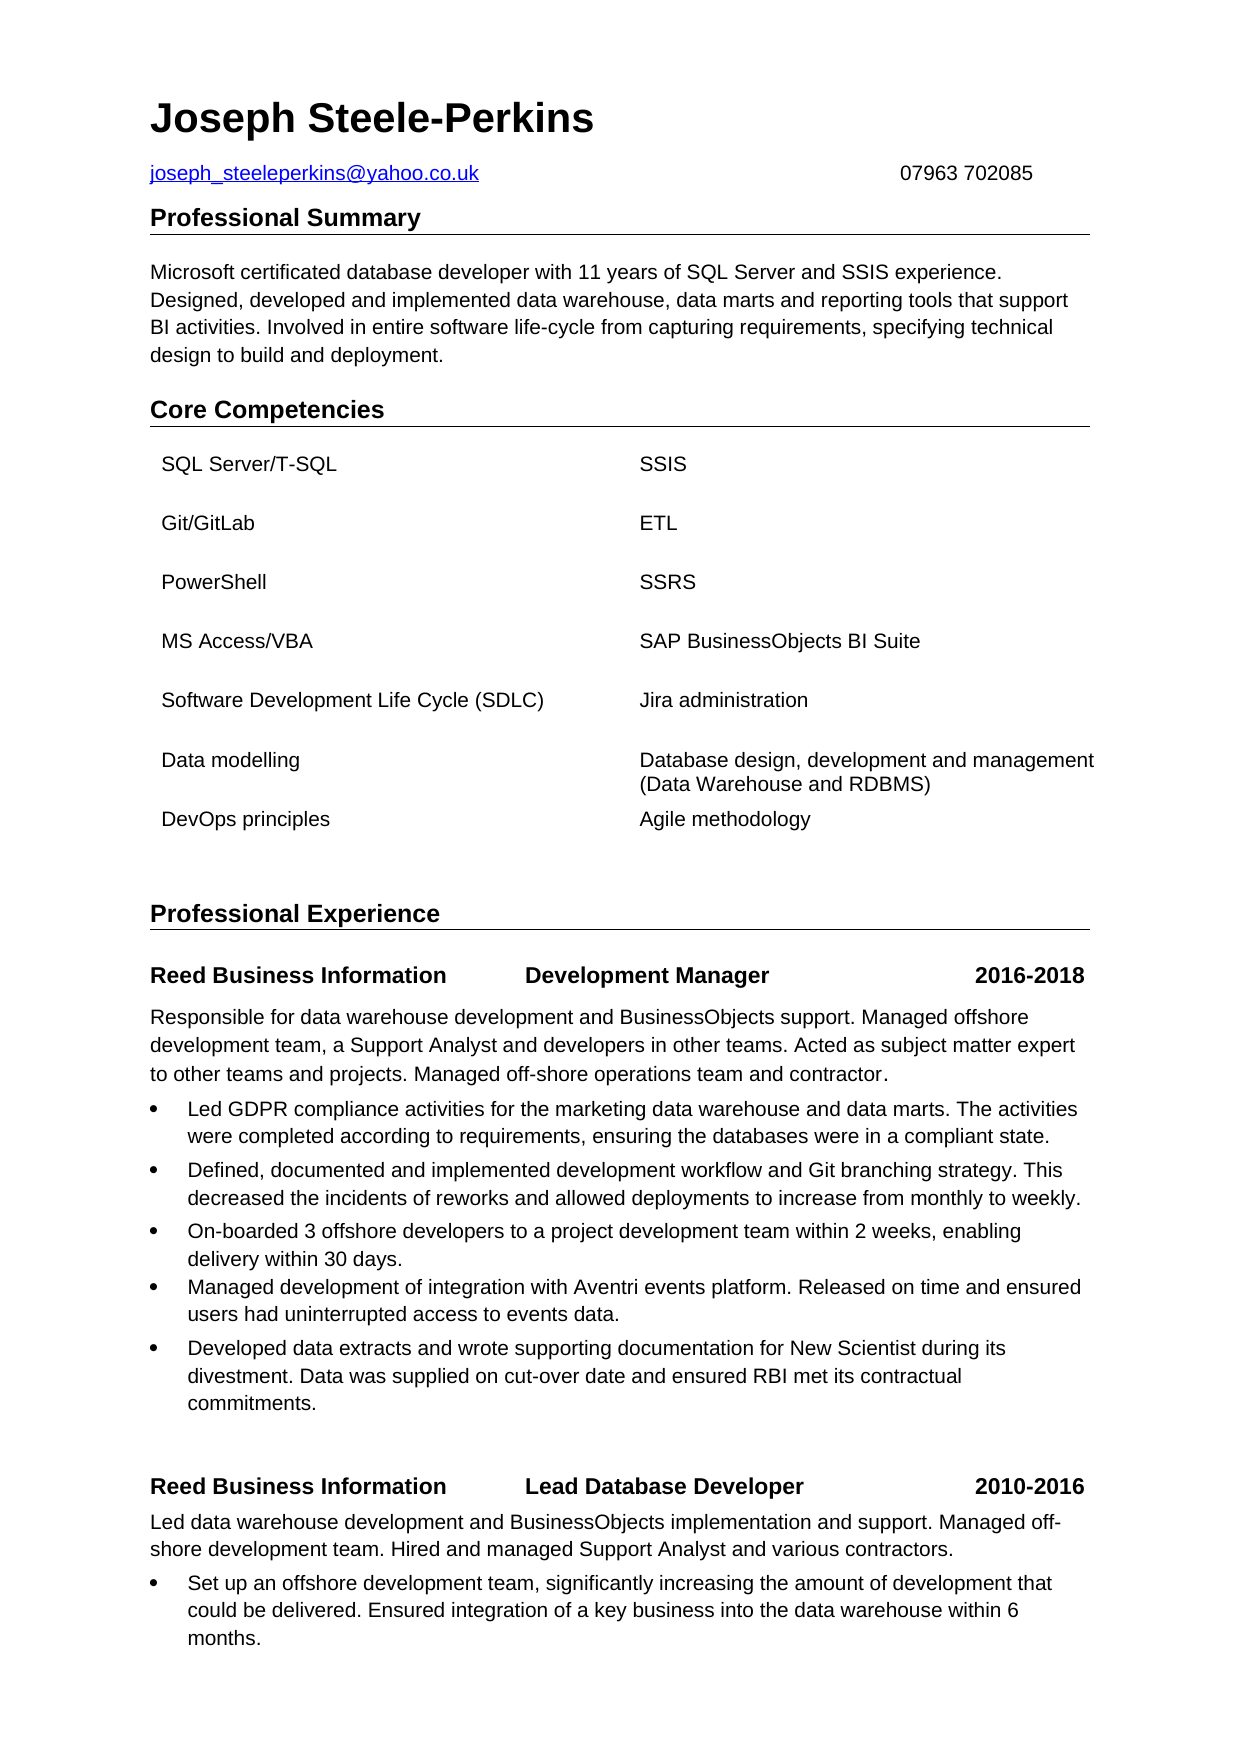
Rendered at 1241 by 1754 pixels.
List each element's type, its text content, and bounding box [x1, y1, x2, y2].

table_cell MS Access/VBA [150, 629, 628, 688]
text Microsoft certificated database developer with 11 years of SQL Server and SSIS experience. Designed, developed and implemented data warehouse, data marts and reporting tools that support BI activities. Involved in entire software life-cycle from capturing requirements, specifying technical design to build and deployment. [150, 260, 1090, 367]
table_cell Git/GitLab [150, 511, 628, 570]
text Professional Experience [150, 898, 1090, 929]
text Professional Summary [150, 203, 1090, 234]
text Joseph Steele-Perkins [150, 94, 1090, 142]
text Led data warehouse development and BusinessObjects implementation and support. Managed off-shore development team. Hired and managed Support Analyst and various contractors. [150, 1509, 1090, 1561]
table_cell Agile methodology [628, 806, 1106, 866]
table_header SSIS [628, 452, 1106, 511]
list Led GDPR compliance activities for the marketing data warehouse and data marts. The activities were completed according to requirements, ensuring the databases were in a compliant state. [150, 1097, 1090, 1148]
table_cell Software Development Life Cycle (SDLC) [150, 688, 628, 747]
table_cell ETL [628, 511, 1106, 570]
table_cell SAP BusinessObjects BI Suite [628, 629, 1106, 688]
text Reed Business Information Lead Database Developer 2010-2016 [150, 1473, 1090, 1499]
list Developed data extracts and wrote supporting documentation for New Scientist during its divestment. Data was supplied on cut-over date and ensured RBI met its contractual commitments. [150, 1336, 1090, 1415]
table_cell PowerShell [150, 570, 628, 629]
table_cell Data modelling [150, 748, 628, 806]
table_cell DevOps principles [150, 806, 628, 866]
list Defined, documented and implemented development workflow and Git branching strategy. This decreased the incidents of reworks and allowed deployments to increase from monthly to weekly. [150, 1158, 1090, 1209]
text joseph_steeleperkins@yahoo.co.uk 07963 702085 [150, 160, 1090, 184]
list Managed development of integration with Aventri events platform. Released on time and ensured users had uninterrupted access to events data. [150, 1274, 1090, 1326]
table_cell Database design, development and management (Data Warehouse and RDBMS) [628, 748, 1106, 806]
list Set up an offshore development team, significantly increasing the amount of development that could be delivered. Ensured integration of a key business into the data warehouse within 6 months. [150, 1571, 1090, 1650]
text Responsible for data warehouse development and BusinessObjects support. Managed offshore development team, a Support Analyst and developers in other teams. Acted as subject matter expert to other teams and projects. Managed off-shore operations team and contractor. [150, 1005, 1090, 1087]
table_cell Jira administration [628, 688, 1106, 747]
text Core Competencies [150, 395, 1090, 426]
list On-boarded 3 offshore developers to a project development team within 2 weeks, enabling delivery within 30 days. [150, 1219, 1090, 1271]
table_header SQL Server/T-SQL [150, 452, 628, 511]
text Reed Business Information Development Manager 2016-2018 [150, 962, 1090, 988]
table_cell SSRS [628, 570, 1106, 629]
